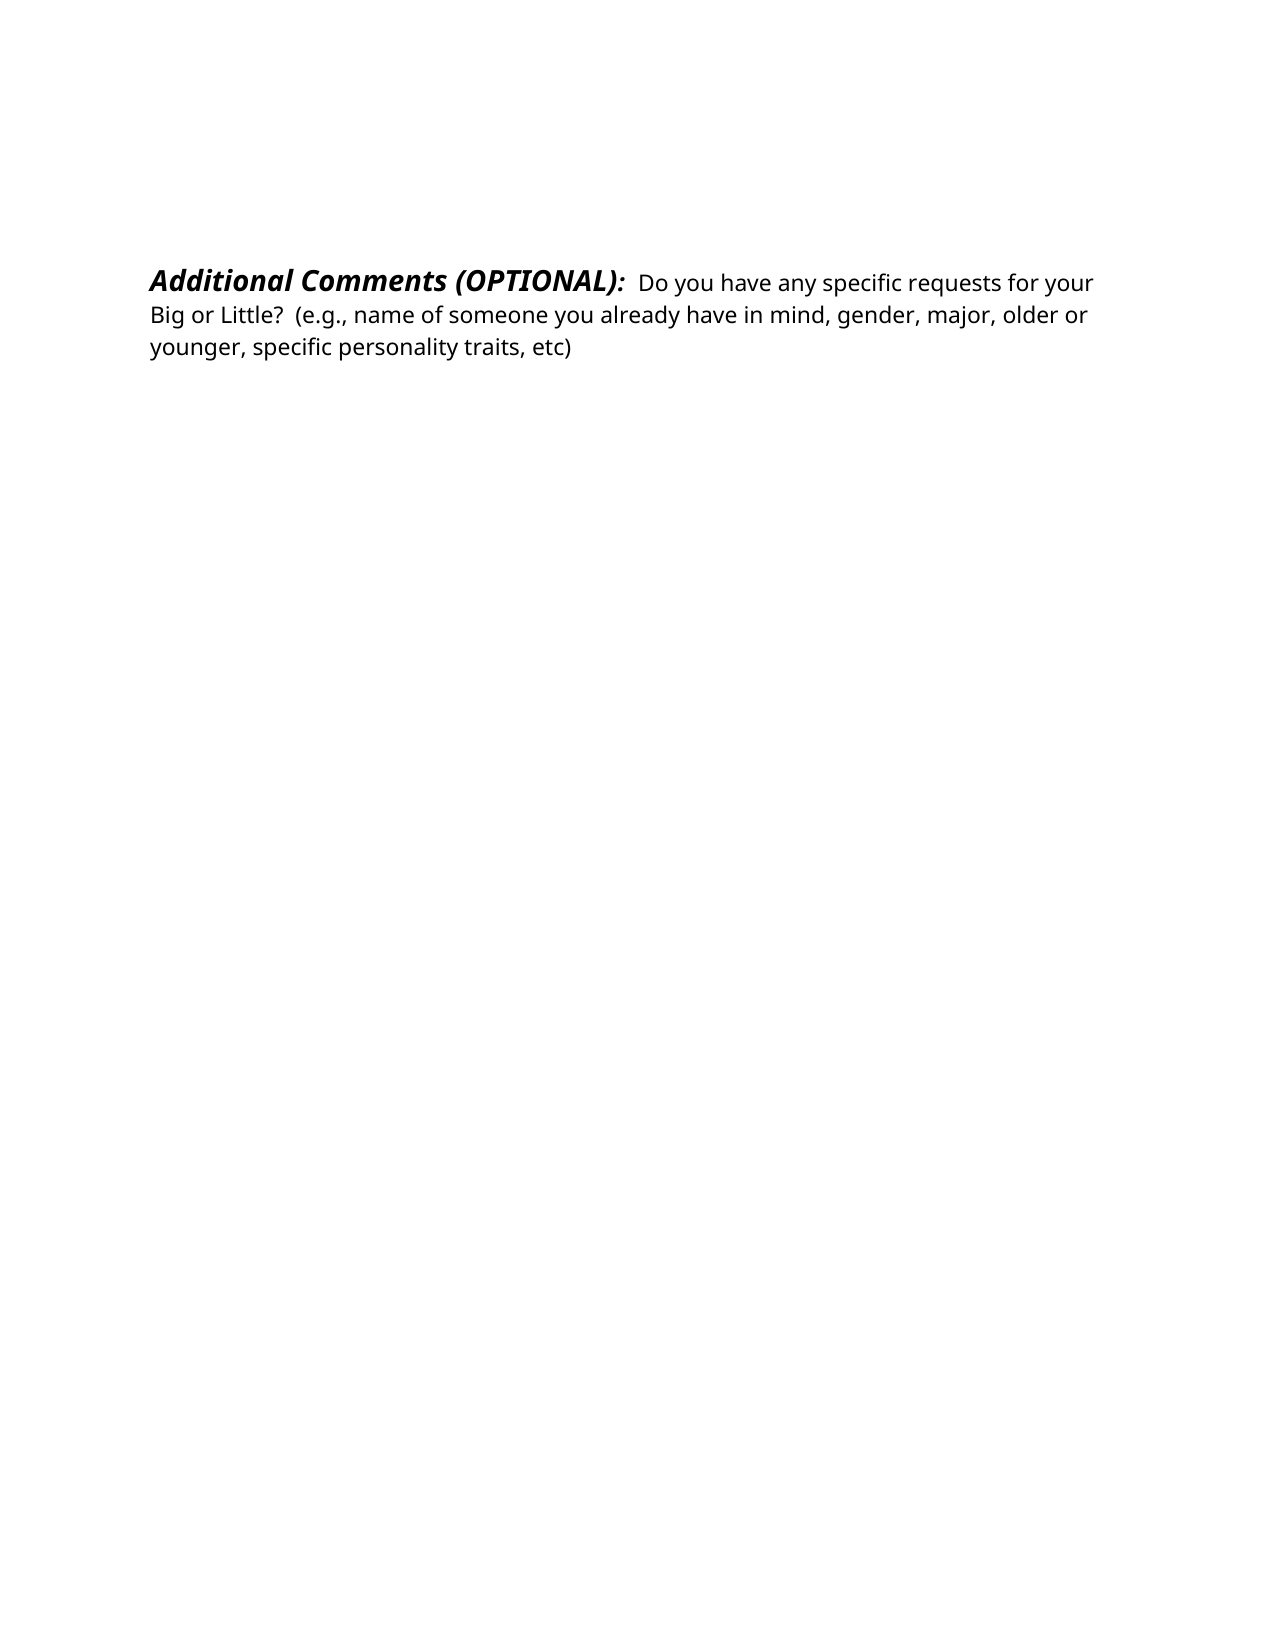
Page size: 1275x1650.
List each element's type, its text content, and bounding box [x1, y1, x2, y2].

text Additional Comments (OPTIONAL): Do you have any specific requests for your Big or Little? (e.g., name of someone you already have in mind, gender, major, older or younger, specific personality traits, etc) [150, 260, 1125, 362]
